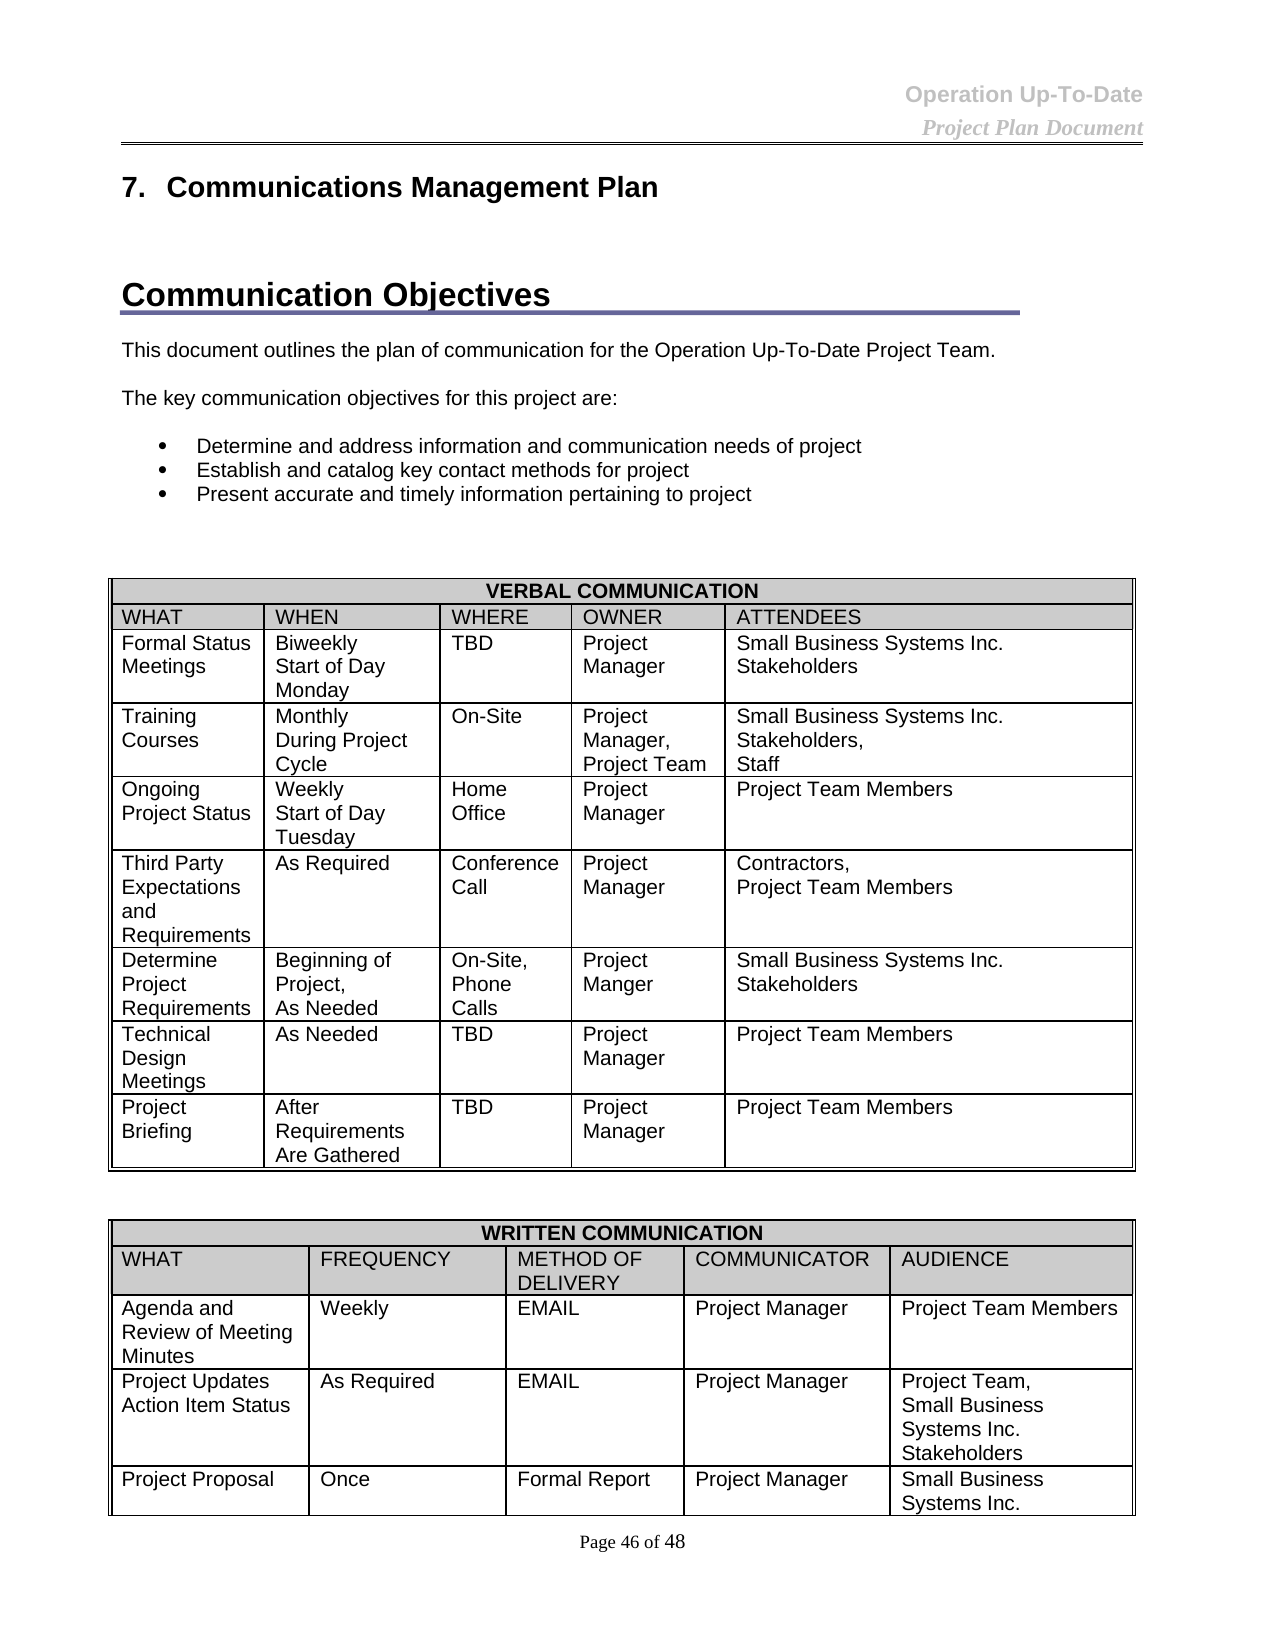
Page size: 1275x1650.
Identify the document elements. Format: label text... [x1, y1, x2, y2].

table_cell Small Business Systems Inc. Stakeholders [726, 948, 1132, 1020]
table_cell After Requirements Are Gathered [265, 1095, 439, 1167]
table_cell Project Team Members [726, 1022, 1132, 1093]
table_cell Project Team Members [726, 1095, 1132, 1167]
table_cell Monthly During Project Cycle [265, 704, 439, 776]
table_cell Project Manager [685, 1467, 889, 1515]
table_cell Home Office [441, 777, 571, 849]
subtitle Present accurate and timely information pertaining to project [159, 482, 1143, 506]
table_cell Training Courses [113, 704, 263, 776]
table_cell On-Site, Phone Calls [441, 948, 571, 1020]
table_cell TBD [441, 1022, 571, 1093]
table_cell Project Manager [572, 777, 724, 849]
subtitle This document outlines the plan of communication for the Operation Up-To-Date Project Team. [121, 338, 1143, 362]
table_cell On-Site [441, 704, 571, 776]
table_cell Formal Status Meetings [113, 630, 263, 702]
subtitle Communications Management Plan [121, 170, 1143, 204]
table_cell Conference Call [441, 851, 571, 946]
table_cell Formal Report [507, 1467, 683, 1515]
table_cell Agenda and Review of Meeting Minutes [113, 1296, 308, 1368]
table_cell Project Manager [685, 1296, 889, 1368]
table_cell Weekly [310, 1296, 505, 1368]
table_cell As Needed [265, 1022, 439, 1093]
subtitle The key communication objectives for this project are: [121, 386, 1143, 410]
table_cell As Required [310, 1370, 505, 1465]
table_cell Ongoing Project Status [113, 777, 263, 849]
table_cell Determine Project Requirements [113, 948, 263, 1020]
table_cell Project Manger [572, 948, 724, 1020]
table_header WRITTEN COMMUNICATION [113, 1221, 1132, 1245]
table_cell WHAT [113, 1247, 308, 1294]
table_cell AUDIENCE [891, 1247, 1132, 1294]
table_cell Project Team Members [891, 1296, 1132, 1368]
table_cell Weekly Start of Day Tuesday [265, 777, 439, 849]
table_cell WHAT [113, 605, 263, 629]
table_cell Third Party Expectations and Requirements [113, 851, 263, 946]
table_cell Project Manager [572, 630, 724, 702]
table_cell Project Proposal [113, 1467, 308, 1515]
table_cell As Required [265, 851, 439, 946]
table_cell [891, 1467, 1132, 1515]
table_cell EMAIL [507, 1370, 683, 1465]
table_cell Project Team, Small Business Systems Inc. Stakeholders [891, 1370, 1132, 1465]
subtitle Communication Objectives [121, 275, 1143, 314]
table_cell WHEN [265, 605, 439, 629]
subtitle Establish and catalog key contact methods for project [159, 458, 1143, 482]
table_cell OWNER [572, 605, 724, 629]
table_cell METHOD OF DELIVERY [507, 1247, 683, 1294]
table_cell EMAIL [507, 1296, 683, 1368]
table_cell Contractors, Project Team Members [726, 851, 1132, 946]
table_cell Project Manager [685, 1370, 889, 1465]
table_cell Project Briefing [113, 1095, 263, 1167]
table_cell Beginning of Project, As Needed [265, 948, 439, 1020]
table_cell Project Manager [572, 1095, 724, 1167]
table_cell Small Business Systems Inc. Stakeholders [726, 630, 1132, 702]
table_cell Project Manager, Project Team [572, 704, 724, 776]
table_header VERBAL COMMUNICATION [113, 579, 1132, 603]
table_cell TBD [441, 1095, 571, 1167]
table_cell Project Updates Action Item Status [113, 1370, 308, 1465]
table_cell FREQUENCY [310, 1247, 505, 1294]
subtitle Determine and address information and communication needs of project [159, 434, 1143, 458]
table_cell Biweekly Start of Day Monday [265, 630, 439, 702]
table_cell Project Manager [572, 851, 724, 946]
table_cell Small Business Systems Inc. Stakeholders, Staff [726, 704, 1132, 776]
table_cell TBD [441, 630, 571, 702]
table_cell Project Manager [572, 1022, 724, 1093]
table_cell ATTENDEES [726, 605, 1132, 629]
table_cell WHERE [441, 605, 571, 629]
table_cell COMMUNICATOR [685, 1247, 889, 1294]
table_cell Once [310, 1467, 505, 1515]
table_cell Technical Design Meetings [113, 1022, 263, 1093]
table_cell Project Team Members [726, 777, 1132, 849]
